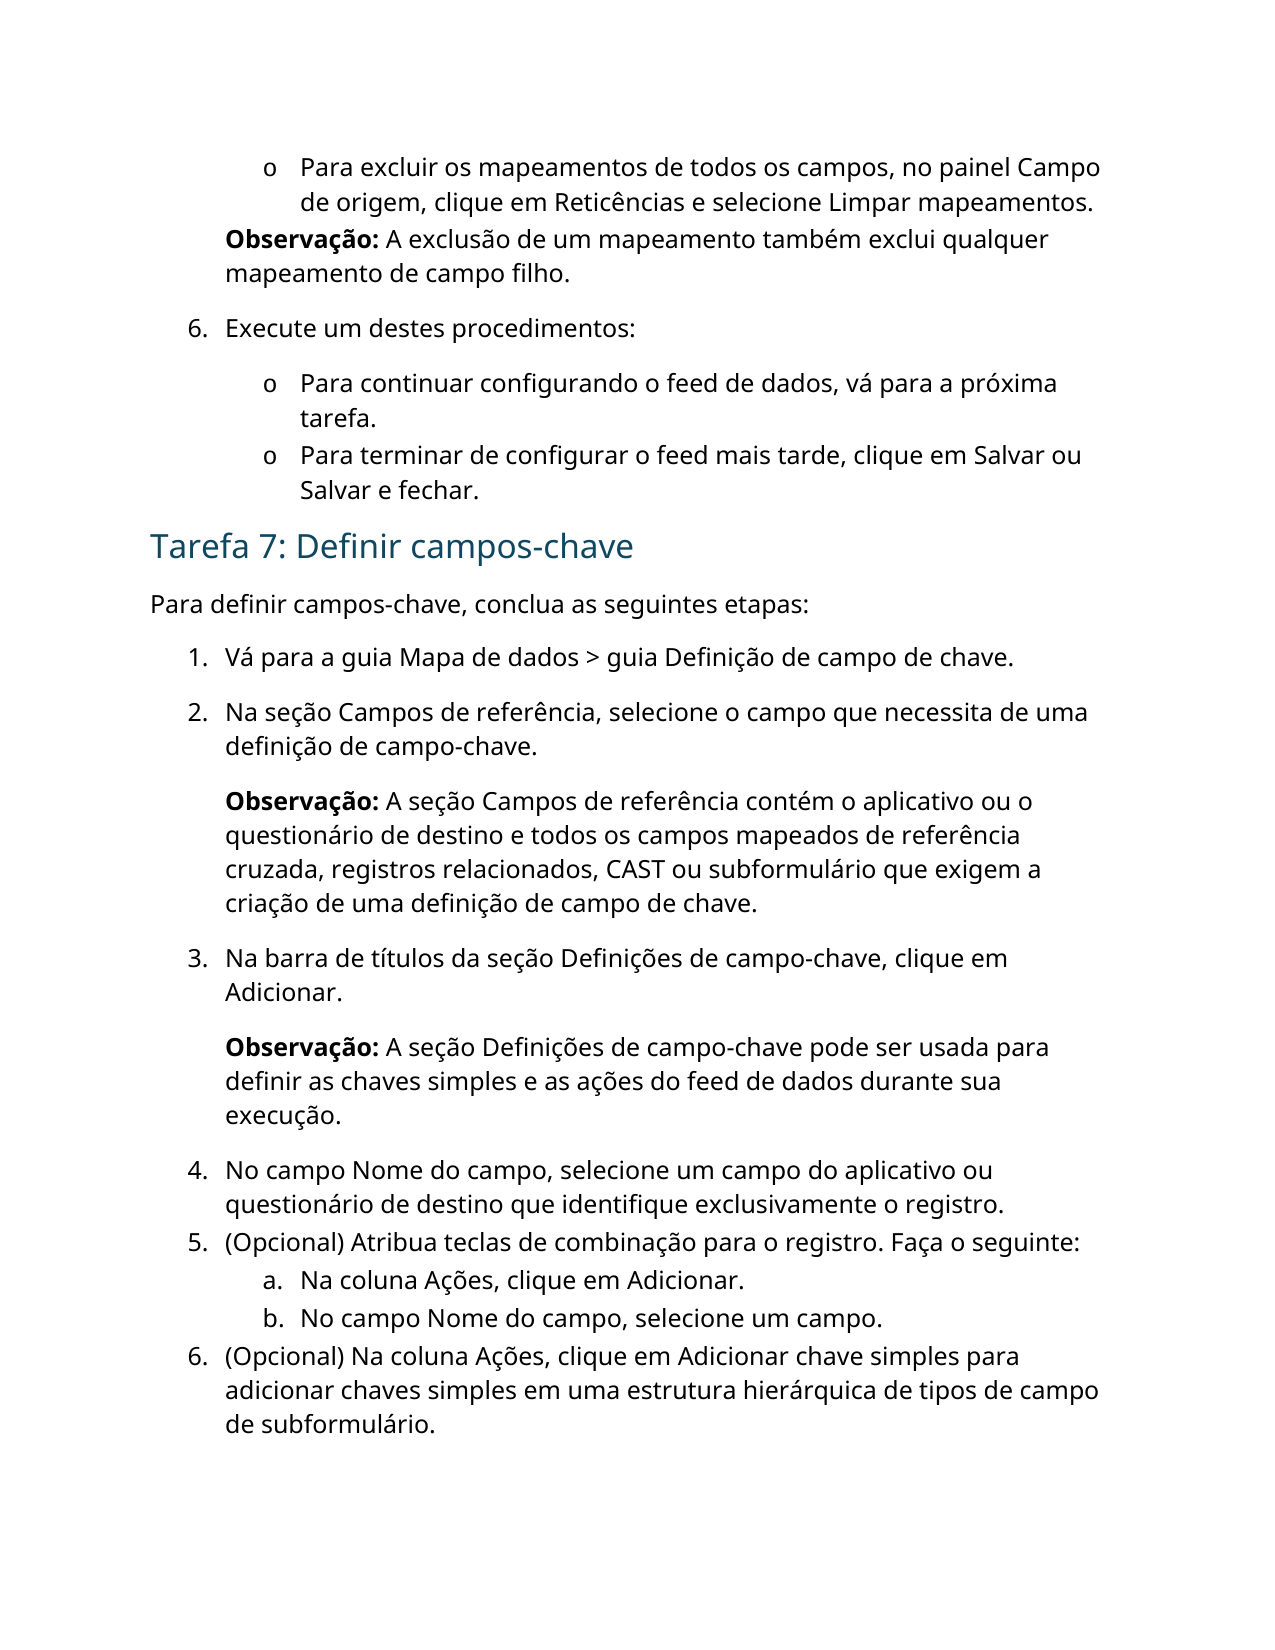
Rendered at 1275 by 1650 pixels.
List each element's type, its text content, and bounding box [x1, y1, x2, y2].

subtitle Tarefa 7: Definir campos-chave [150, 523, 1125, 568]
list (Opcional) Atribua teclas de combinação para o registro. Faça o seguinte: [187, 1225, 1125, 1259]
list (Opcional) Na coluna Ações, clique em Adicionar chave simples para adicionar chaves simples em uma estrutura hierárquica de tipos de campo de subformulário. [187, 1338, 1125, 1440]
list Observação: A exclusão de um mapeamento também exclui qualquer mapeamento de campo filho. [187, 222, 1125, 290]
list No campo Nome do campo, selecione um campo. [262, 1300, 1125, 1334]
list Na seção Campos de referência, selecione o campo que necessita de uma definição de campo-chave. [187, 695, 1125, 763]
list Para terminar de configurar o feed mais tarde, clique em Salvar ou Salvar e fechar. [262, 438, 1125, 506]
list Na coluna Ações, clique em Adicionar. [262, 1263, 1125, 1297]
list Observação: A seção Campos de referência contém o aplicativo ou o questionário de destino e todos os campos mapeados de referência cruzada, registros relacionados, CAST ou subformulário que exigem a criação de uma definição de campo de chave. [187, 784, 1125, 920]
list No campo Nome do campo, selecione um campo do aplicativo ou questionário de destino que identifique exclusivamente o registro. [187, 1153, 1125, 1221]
list Para excluir os mapeamentos de todos os campos, no painel Campo de origem, clique em Reticências e selecione Limpar mapeamentos. [262, 150, 1125, 218]
list Execute um destes procedimentos: [187, 311, 1125, 345]
list Na barra de títulos da seção Definições de campo-chave, clique em Adicionar. [187, 941, 1125, 1009]
list Para continuar configurando o feed de dados, vá para a próxima tarefa. [262, 366, 1125, 434]
list Observação: A seção Definições de campo-chave pode ser usada para definir as chaves simples e as ações do feed de dados durante sua execução. [187, 1030, 1125, 1132]
list Vá para a guia Mapa de dados > guia Definição de campo de chave. [187, 640, 1125, 674]
text Para definir campos-chave, conclua as seguintes etapas: [150, 587, 1125, 621]
